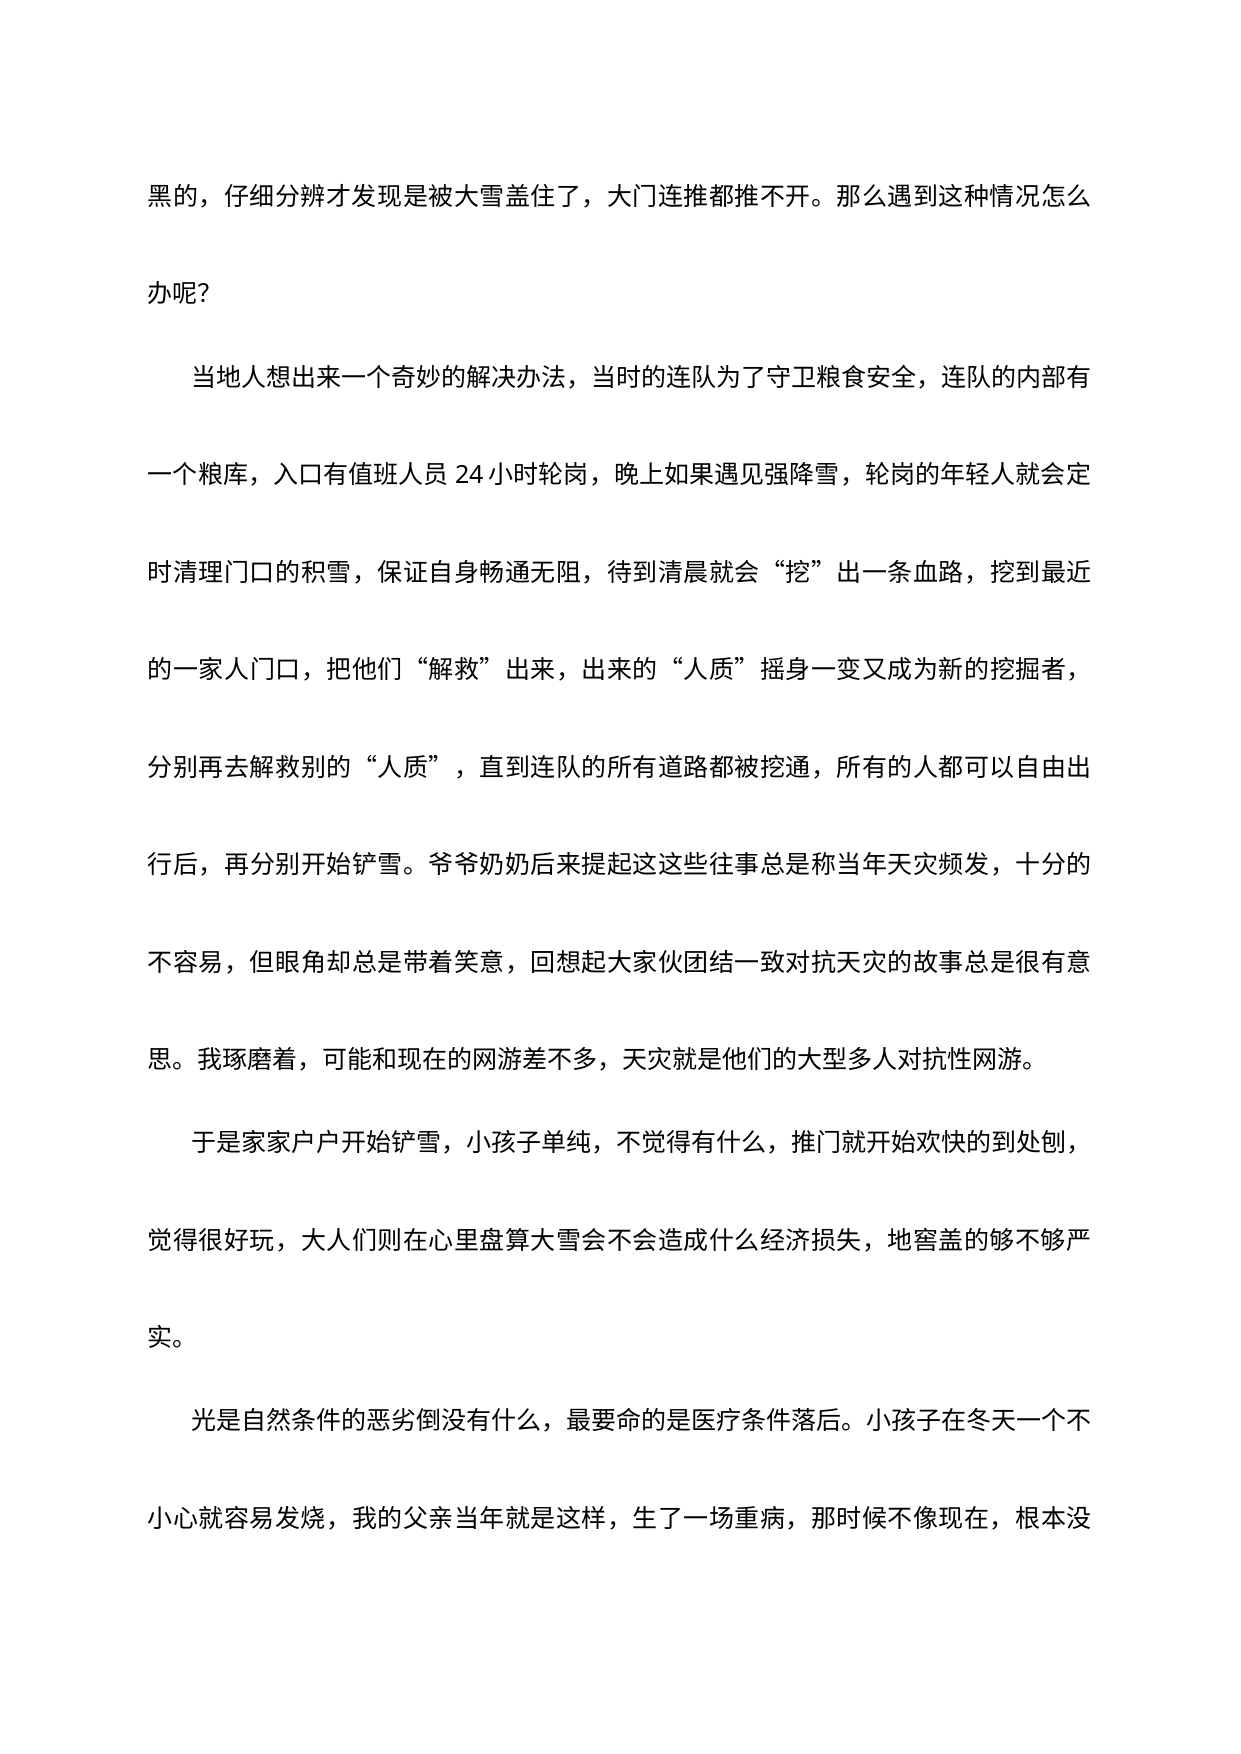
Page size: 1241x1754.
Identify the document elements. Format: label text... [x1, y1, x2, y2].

text 于是家家户户开始铲雪，小孩子单纯，不觉得有什么，推门就开始欢快的到处刨，觉得很好玩，大人们则在心里盘算大雪会不会造成什么经济损失，地窖盖的够不够严实。 [148, 1108, 1092, 1368]
text 当地人想出来一个奇妙的解决办法，当时的连队为了守卫粮食安全，连队的内部有一个粮库，入口有值班人员24小时轮岗，晚上如果遇见强降雪，轮岗的年轻人就会定时清理门口的积雪，保证自身畅通无阻，待到清晨就会“挖”出一条血路，挖到最近的一家人门口，把他们“解救”出来，出来的“人质”摇身一变又成为新的挖掘者，分别再去解救别的“人质”，直到连队的所有道路都被挖通，所有的人都可以自由出行后，再分别开始铲雪。爷爷奶奶后来提起这这些往事总是称当年天灾频发，十分的不容易，但眼角却总是带着笑意，回想起大家伙团结一致对抗天灾的故事总是很有意思。我琢磨着，可能和现在的网游差不多，天灾就是他们的大型多人对抗性网游。 [148, 343, 1092, 1090]
